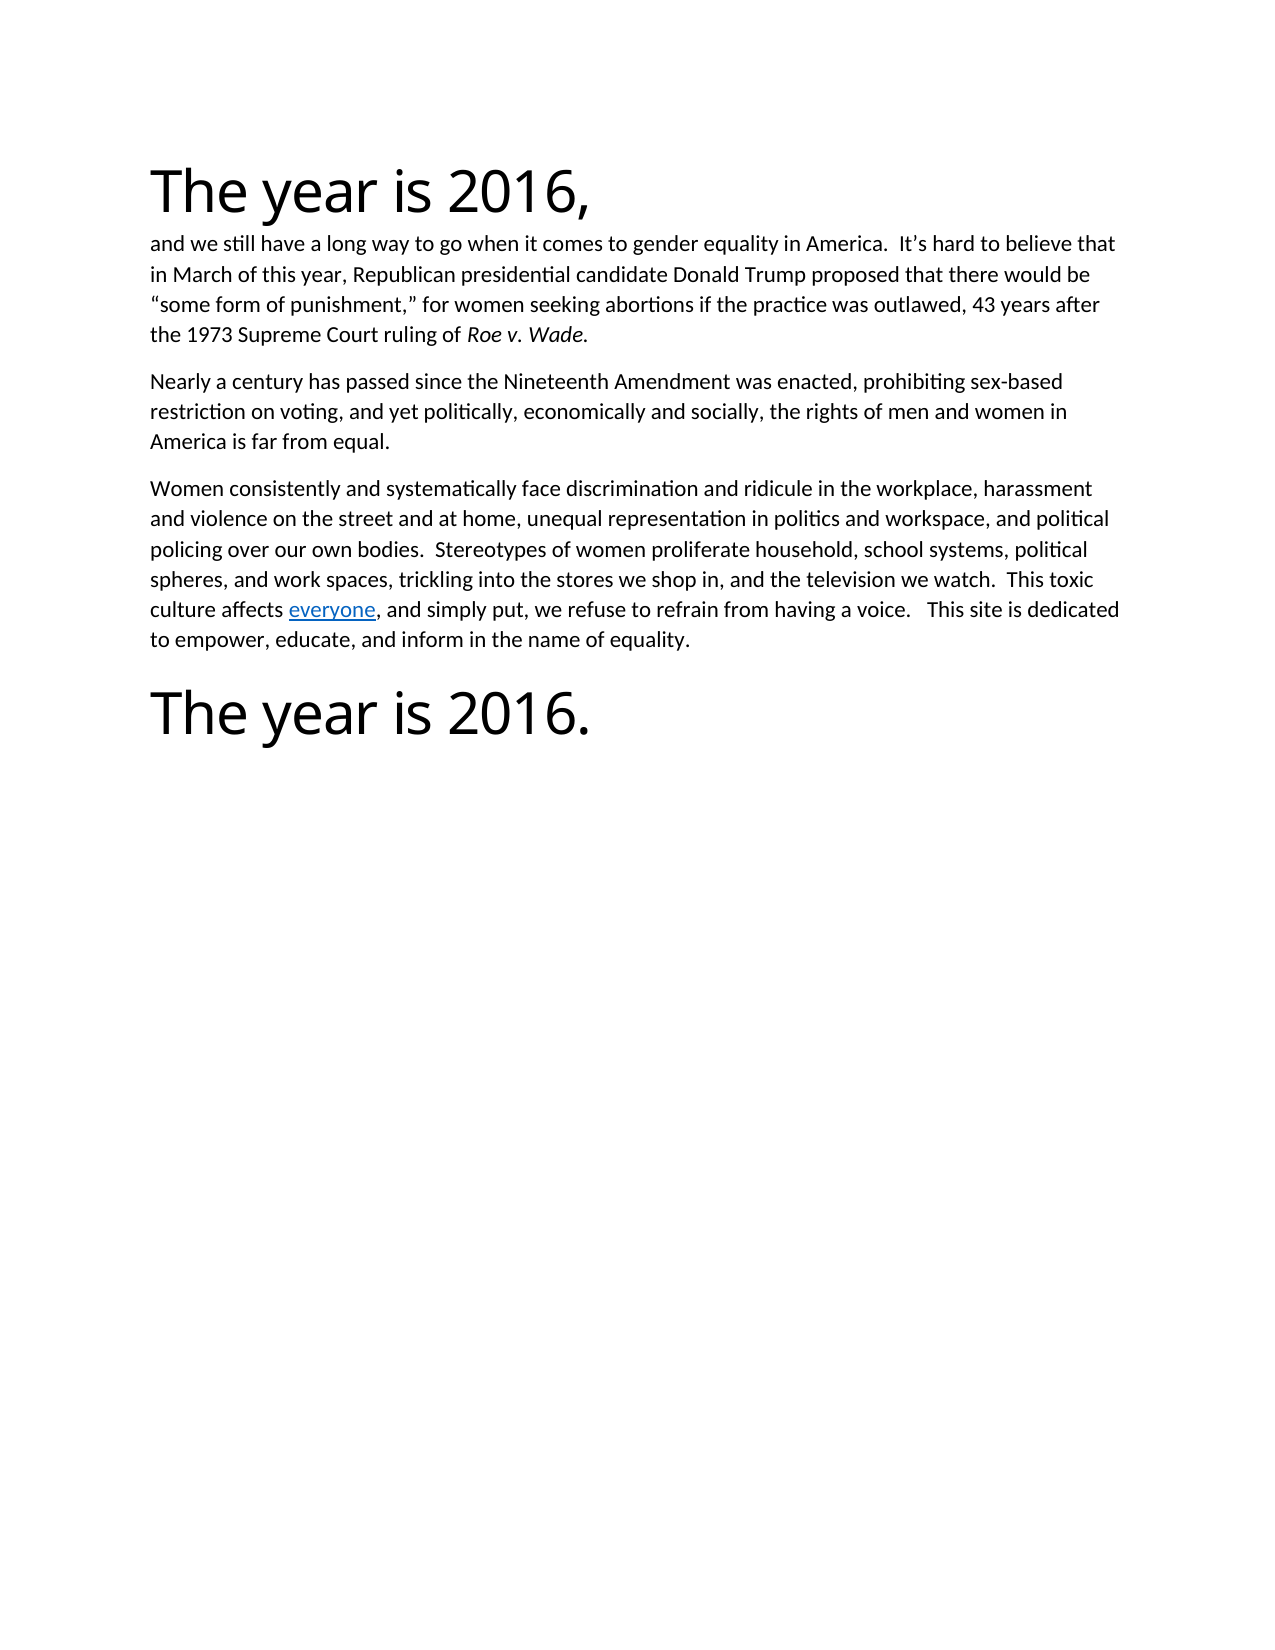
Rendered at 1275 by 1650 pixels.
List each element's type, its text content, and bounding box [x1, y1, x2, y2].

text Women consistently and systematically face discrimination and ridicule in the workplace, harassment and violence on the street and at home, unequal representation in politics and workspace, and political policing over our own bodies. Stereotypes of women proliferate household, school systems, political spheres, and work spaces, trickling into the stores we shop in, and the television we watch. This toxic culture affects everyone, and simply put, we refuse to refrain from having a voice. This site is dedicated to empower, educate, and inform in the name of equality. [150, 474, 1125, 653]
title The year is 2016. [150, 672, 1125, 752]
text Nearly a century has passed since the Nineteenth Amendment was enacted, prohibiting sex-based restriction on voting, and yet politically, economically and socially, the rights of men and women in America is far from equal. [150, 367, 1125, 455]
text and we still have a long way to go when it comes to gender equality in America. It’s hard to believe that in March of this year, Republican presidential candidate Donald Trump proposed that there would be “some form of punishment,” for women seeking abortions if the practice was outlawed, 43 years after the 1973 Supreme Court ruling of Roe v. Wade. [150, 229, 1125, 348]
title The year is 2016, [150, 150, 1125, 229]
